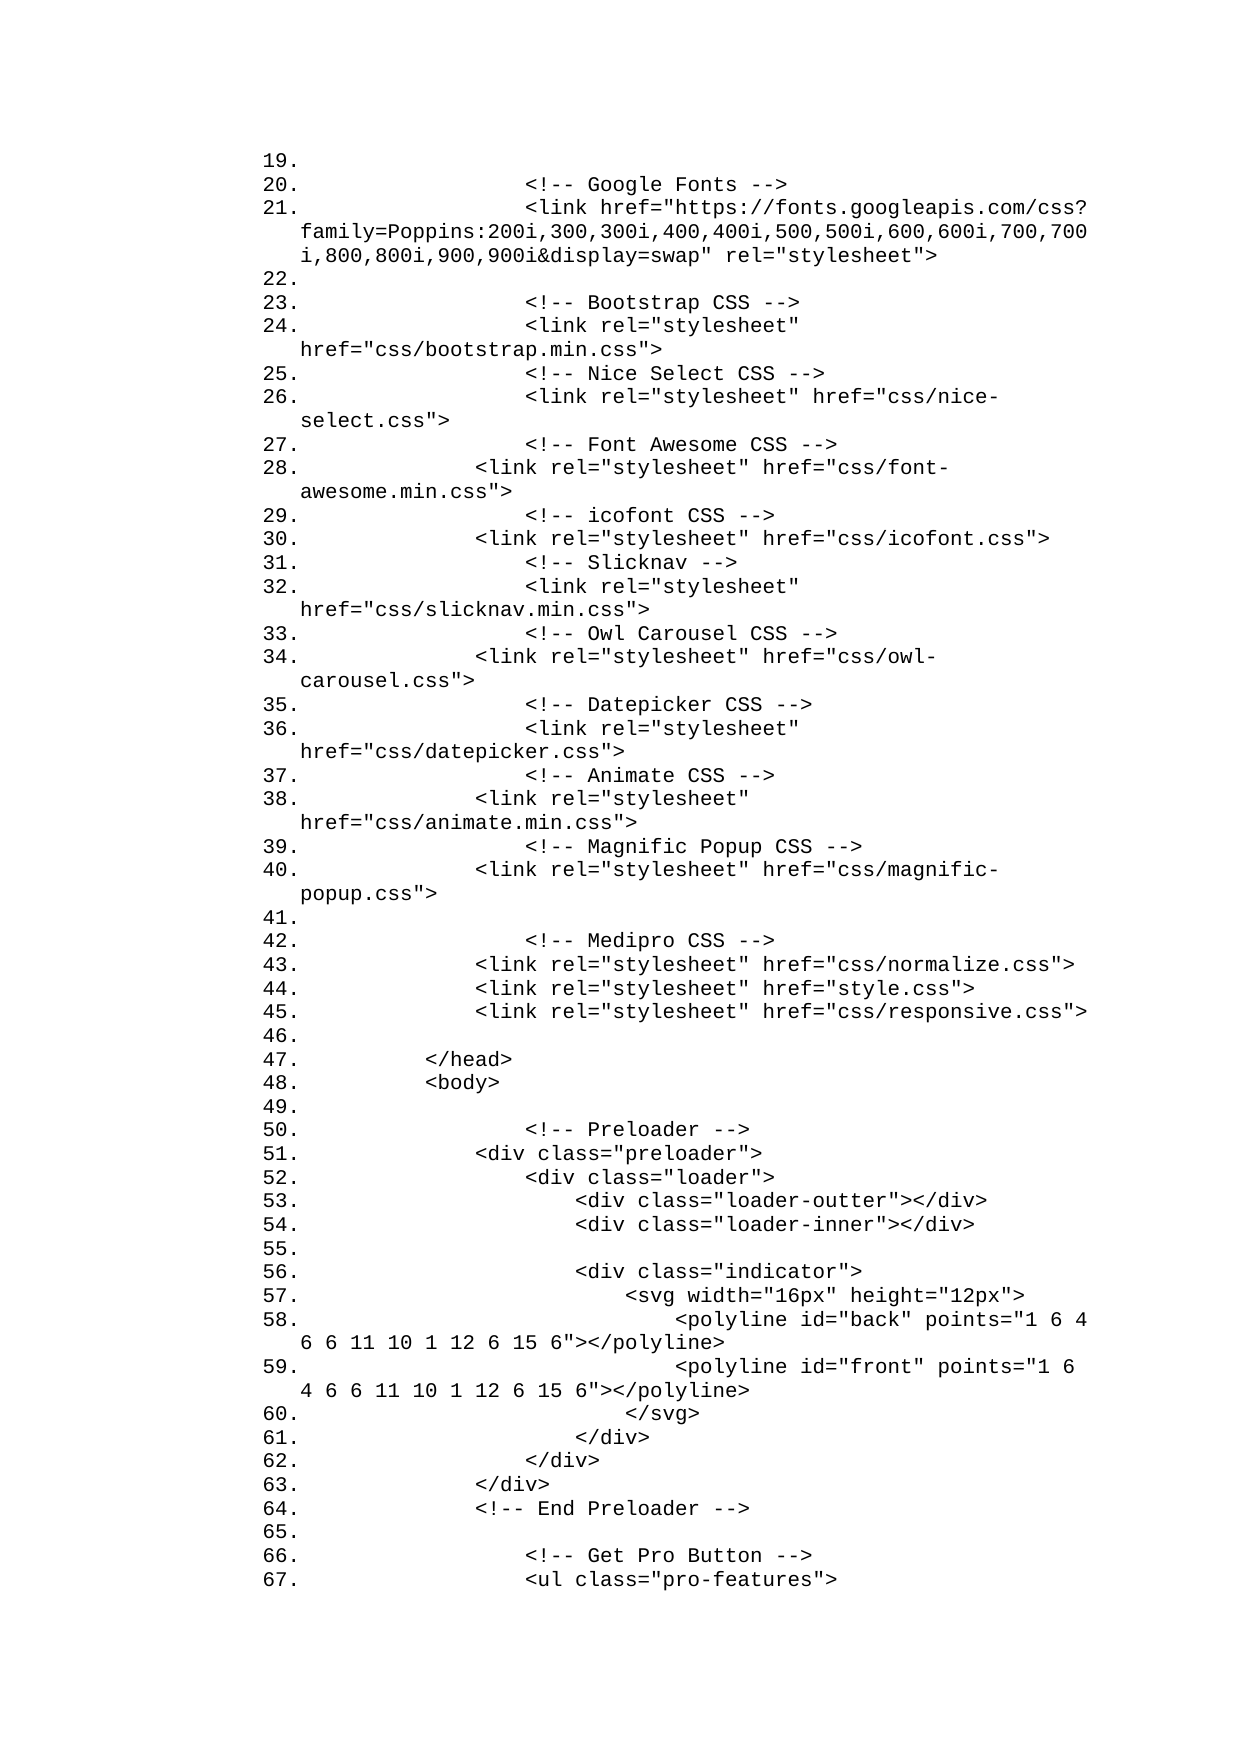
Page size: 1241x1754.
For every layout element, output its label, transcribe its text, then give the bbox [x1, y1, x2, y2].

list <!-- Slicknav --> [262, 552, 1090, 576]
list <link rel="stylesheet" href="css/datepicker.css"> [262, 717, 1090, 765]
list <!-- Nice Select CSS --> [262, 363, 1090, 386]
list <div class="loader-outter"></div> [262, 1190, 1090, 1214]
list <div class="loader-inner"></div> [262, 1214, 1090, 1238]
list <link rel="stylesheet" href="css/normalize.css"> [262, 954, 1090, 978]
list <!-- Get Pro Button --> [262, 1545, 1090, 1569]
list <link rel="stylesheet" href="css/animate.min.css"> [262, 788, 1090, 836]
list <link rel="stylesheet" href="css/owl-carousel.css"> [262, 647, 1090, 694]
list <ul class="pro-features"> [262, 1569, 1090, 1592]
list <!-- Google Fonts --> [262, 174, 1090, 197]
list <!-- Preloader --> [262, 1119, 1090, 1143]
list <!-- Animate CSS --> [262, 765, 1090, 788]
list </head> [262, 1048, 1090, 1072]
list <!-- Owl Carousel CSS --> [262, 623, 1090, 647]
list <body> [262, 1072, 1090, 1096]
list <link rel="stylesheet" href="css/magnific-popup.css"> [262, 859, 1090, 907]
list <div class="loader"> [262, 1167, 1090, 1190]
list <link rel="stylesheet" href="css/icofont.css"> [262, 528, 1090, 552]
list </svg> [262, 1403, 1090, 1427]
list <svg width="16px" height="12px"> [262, 1285, 1090, 1309]
list <!-- Bootstrap CSS --> [262, 292, 1090, 316]
list <!-- Datepicker CSS --> [262, 694, 1090, 717]
list </div> [262, 1427, 1090, 1451]
list <!-- Magnific Popup CSS --> [262, 836, 1090, 859]
list <link href="https://fonts.googleapis.com/css?family=Poppins:200i,300,300i,400,400i,500,500i,600,600i,700,700i,800,800i,900,900i&display=swap" rel="stylesheet"> [262, 197, 1090, 268]
list <!-- icofont CSS --> [262, 505, 1090, 528]
list <!-- Font Awesome CSS --> [262, 434, 1090, 457]
list <link rel="stylesheet" href="style.css"> [262, 978, 1090, 1001]
list <link rel="stylesheet" href="css/bootstrap.min.css"> [262, 316, 1090, 363]
list <div class="preloader"> [262, 1143, 1090, 1167]
list <link rel="stylesheet" href="css/font-awesome.min.css"> [262, 457, 1090, 505]
list <polyline id="back" points="1 6 4 6 6 11 10 1 12 6 15 6"></polyline> [262, 1309, 1090, 1356]
list <link rel="stylesheet" href="css/responsive.css"> [262, 1001, 1090, 1025]
list <link rel="stylesheet" href="css/nice-select.css"> [262, 386, 1090, 434]
list <polyline id="front" points="1 6 4 6 6 11 10 1 12 6 15 6"></polyline> [262, 1356, 1090, 1403]
list </div> [262, 1474, 1090, 1498]
list <!-- Medipro CSS --> [262, 930, 1090, 954]
list <link rel="stylesheet" href="css/slicknav.min.css"> [262, 576, 1090, 623]
list <!-- End Preloader --> [262, 1498, 1090, 1521]
list </div> [262, 1451, 1090, 1474]
list <div class="indicator"> [262, 1261, 1090, 1285]
